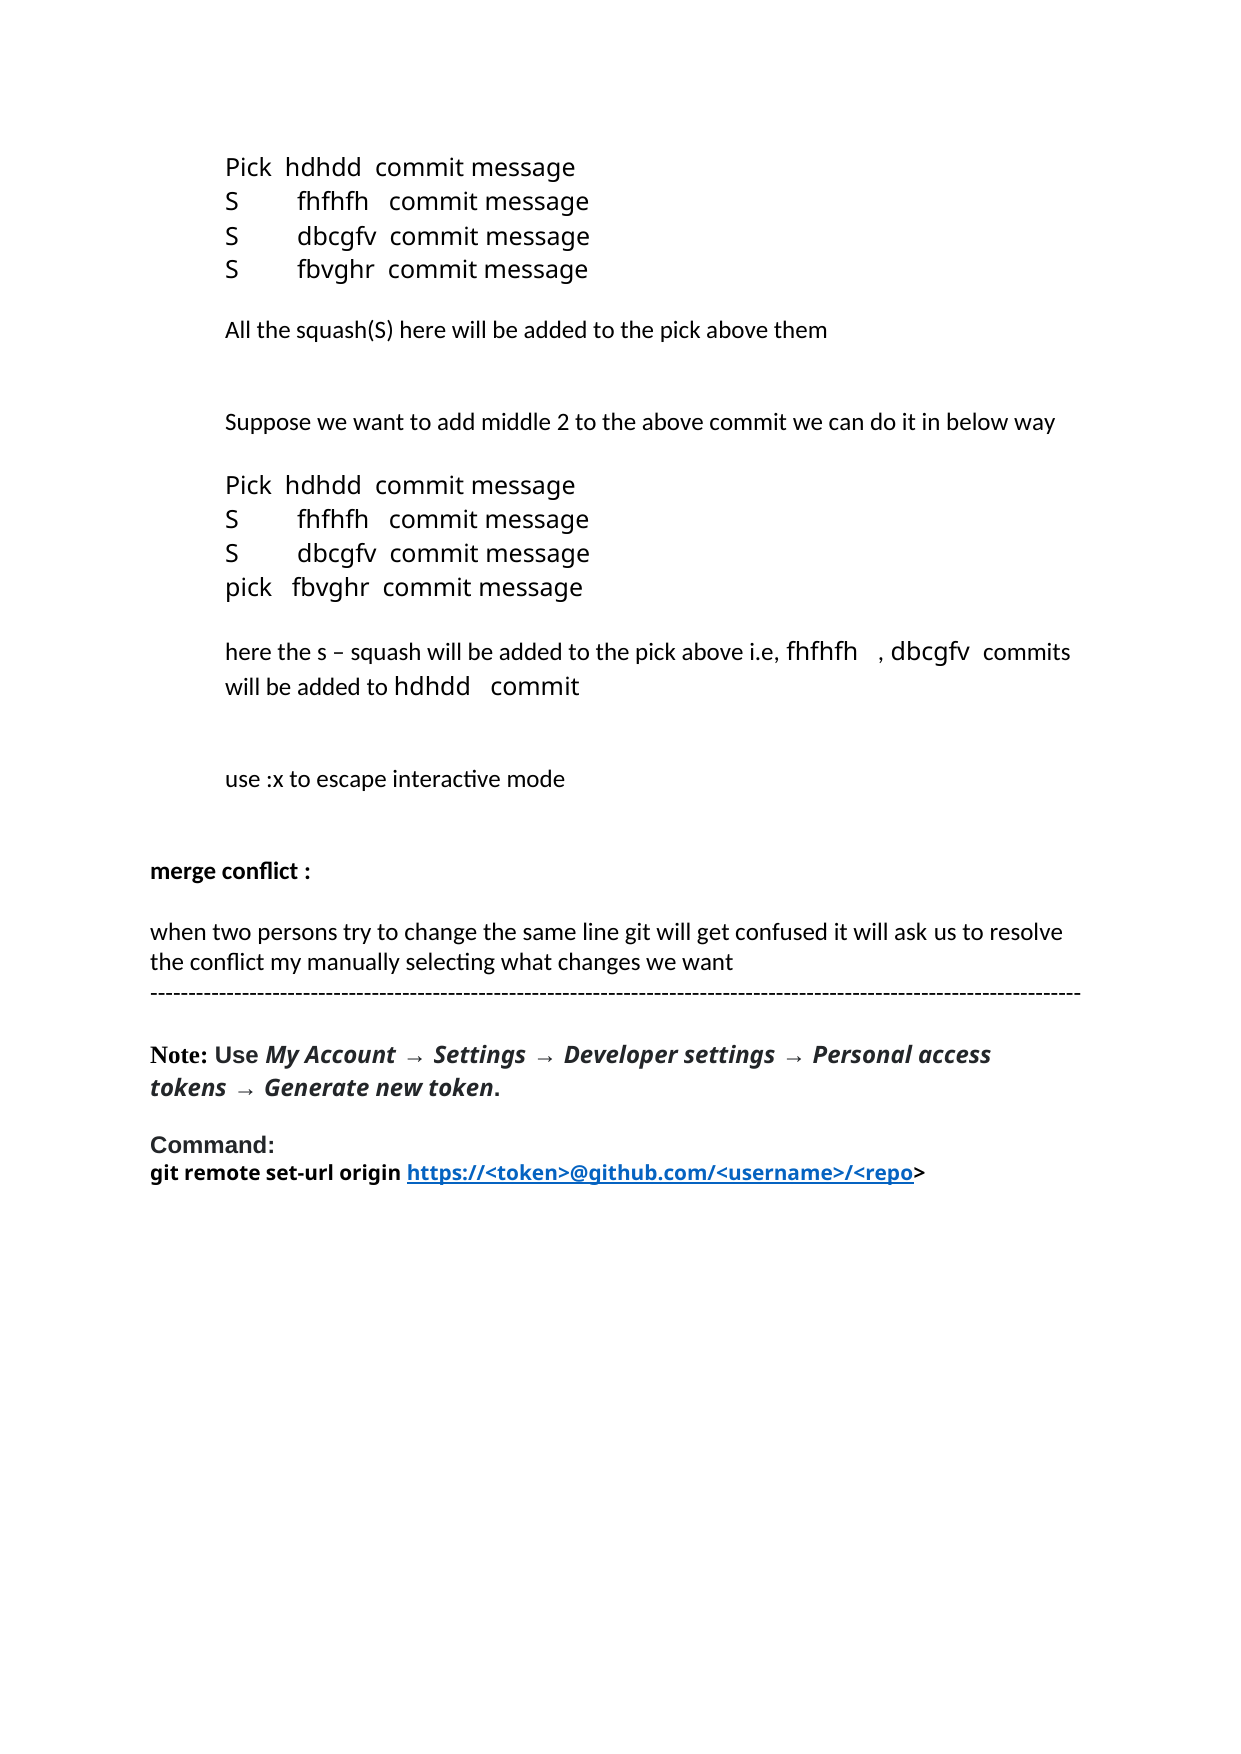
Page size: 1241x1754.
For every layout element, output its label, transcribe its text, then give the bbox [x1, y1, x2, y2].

text S dbcgfv commit message [225, 218, 1090, 252]
text S dbcgfv commit message [225, 535, 1090, 569]
text here the s – squash will be added to the pick above i.e, fhfhfh , dbcgfv commits will be added to hdhdd commit [225, 634, 1090, 702]
text Command: [150, 1131, 1090, 1158]
text S fhfhfh commit message [225, 184, 1090, 218]
text S fhfhfh commit message [225, 501, 1090, 535]
text when two persons try to change the same line git will get confused it will ask us to resolve the conflict my manually selecting what changes we want [150, 916, 1090, 977]
text -------------------------------------------------------------------------------------------------------------------------- [150, 977, 1090, 1007]
text S fbvghr commit message [225, 252, 1090, 286]
text git remote set-url origin https://<token>@github.com/<username>/<repo> [150, 1158, 1090, 1187]
text pick fbvghr commit message [225, 569, 1090, 603]
text Pick hdhdd commit message [225, 467, 1090, 501]
text All the squash(S) here will be added to the pick above them [225, 315, 1090, 345]
text Suppose we want to add middle 2 to the above commit we can do it in below way [225, 406, 1090, 437]
text Note: Use My Account → Settings → Developer settings → Personal access tokens → Generate new token. [150, 1038, 1090, 1103]
text use :x to escape interactive mode [225, 763, 1090, 794]
text Pick hdhdd commit message [225, 150, 1090, 184]
text merge conflict : [150, 855, 1090, 885]
